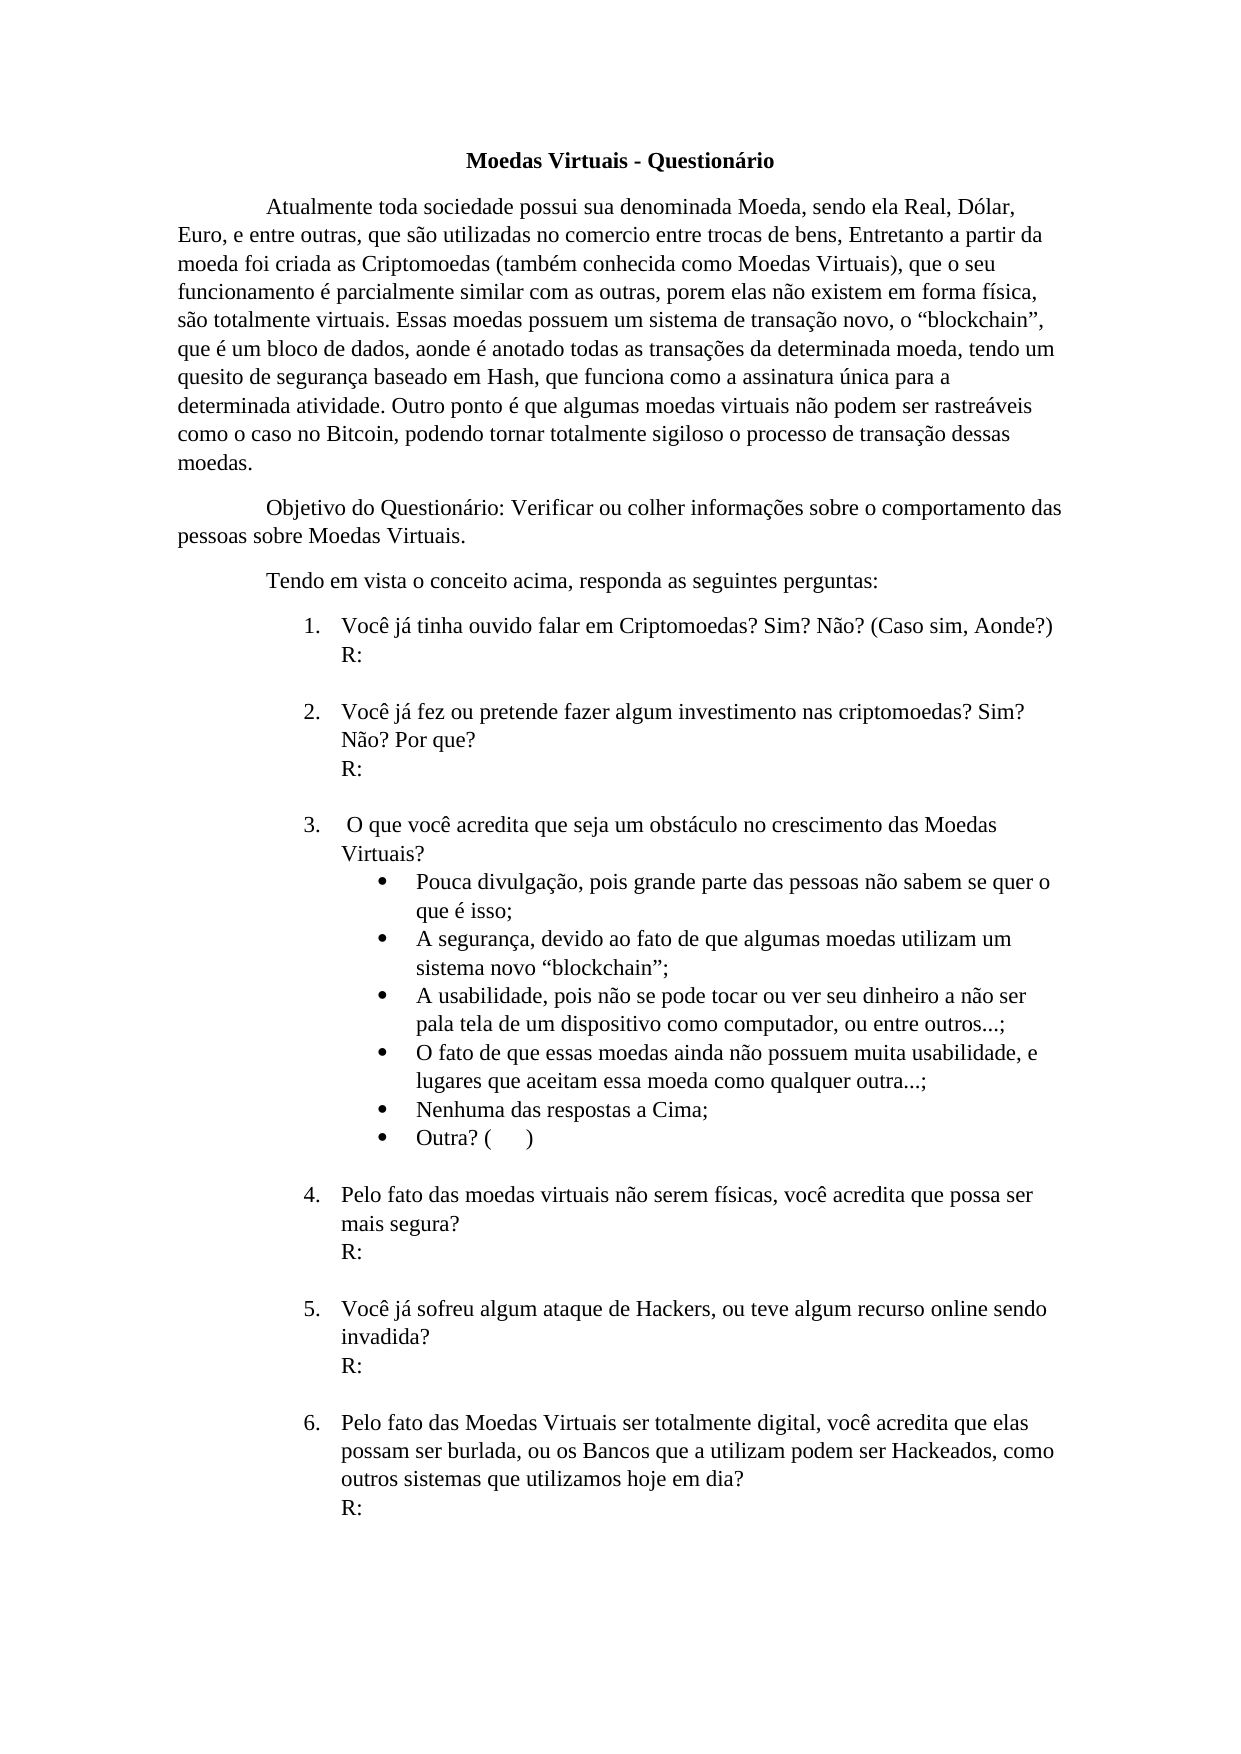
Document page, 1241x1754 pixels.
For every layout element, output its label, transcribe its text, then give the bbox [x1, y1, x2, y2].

list A usabilidade, pois não se pode tocar ou ver seu dinheiro a não ser pala tela de um dispositivo como computador, ou entre outros...; [378, 982, 1063, 1037]
text Moedas Virtuais - Questionário [177, 148, 1063, 174]
list Pelo fato das Moedas Virtuais ser totalmente digital, você acredita que elas possam ser burlada, ou os Bancos que a utilizam podem ser Hackeados, como outros sistemas que utilizamos hoje em dia? [303, 1409, 1063, 1492]
list R: [341, 754, 1063, 781]
list Você já tinha ouvido falar em Criptomoedas? Sim? Não? (Caso sim, Aonde?) [303, 612, 1063, 639]
text Atualmente toda sociedade possui sua denominada Moeda, sendo ela Real, Dólar, Euro, e entre outras, que são utilizadas no comercio entre trocas de bens, Entretanto a partir da moeda foi criada as Criptomoedas (também conhecida como Moedas Virtuais), que o seu funcionamento é parcialmente similar com as outras, porem elas não existem em forma física, são totalmente virtuais. Essas moedas possuem um sistema de transação novo, o “blockchain”, que é um bloco de dados, aonde é anotado todas as transações da determinada moeda, tendo um quesito de segurança baseado em Hash, que funciona como a assinatura única para a determinada atividade. Outro ponto é que algumas moedas virtuais não podem ser rastreáveis como o caso no Bitcoin, podendo tornar totalmente sigiloso o processo de transação dessas moedas. [177, 193, 1063, 475]
list R: [341, 1494, 1063, 1520]
list R: [341, 1352, 1063, 1378]
list Pelo fato das moedas virtuais não serem físicas, você acredita que possa ser mais segura? [303, 1181, 1063, 1236]
list Outra? ( ) [378, 1124, 1063, 1151]
list Você já sofreu algum ataque de Hackers, ou teve algum recurso online sendo invadida? [303, 1295, 1063, 1350]
text Objetivo do Questionário: Verificar ou colher informações sobre o comportamento das pessoas sobre Moedas Virtuais. [177, 494, 1063, 548]
list R: [341, 641, 1063, 667]
list O que você acredita que seja um obstáculo no crescimento das Moedas Virtuais? [303, 811, 1063, 866]
list R: [341, 1238, 1063, 1264]
list O fato de que essas moedas ainda não possuem muita usabilidade, e lugares que aceitam essa moeda como qualquer outra...; [378, 1039, 1063, 1094]
list Você já fez ou pretende fazer algum investimento nas criptomoedas? Sim? Não? Por que? [303, 698, 1063, 752]
list A segurança, devido ao fato de que algumas moedas utilizam um sistema novo “blockchain”; [378, 925, 1063, 980]
text Tendo em vista o conceito acima, responda as seguintes perguntas: [177, 567, 1063, 594]
list Pouca divulgação, pois grande parte das pessoas não sabem se quer o que é isso; [378, 868, 1063, 923]
list Nenhuma das respostas a Cima; [378, 1096, 1063, 1122]
